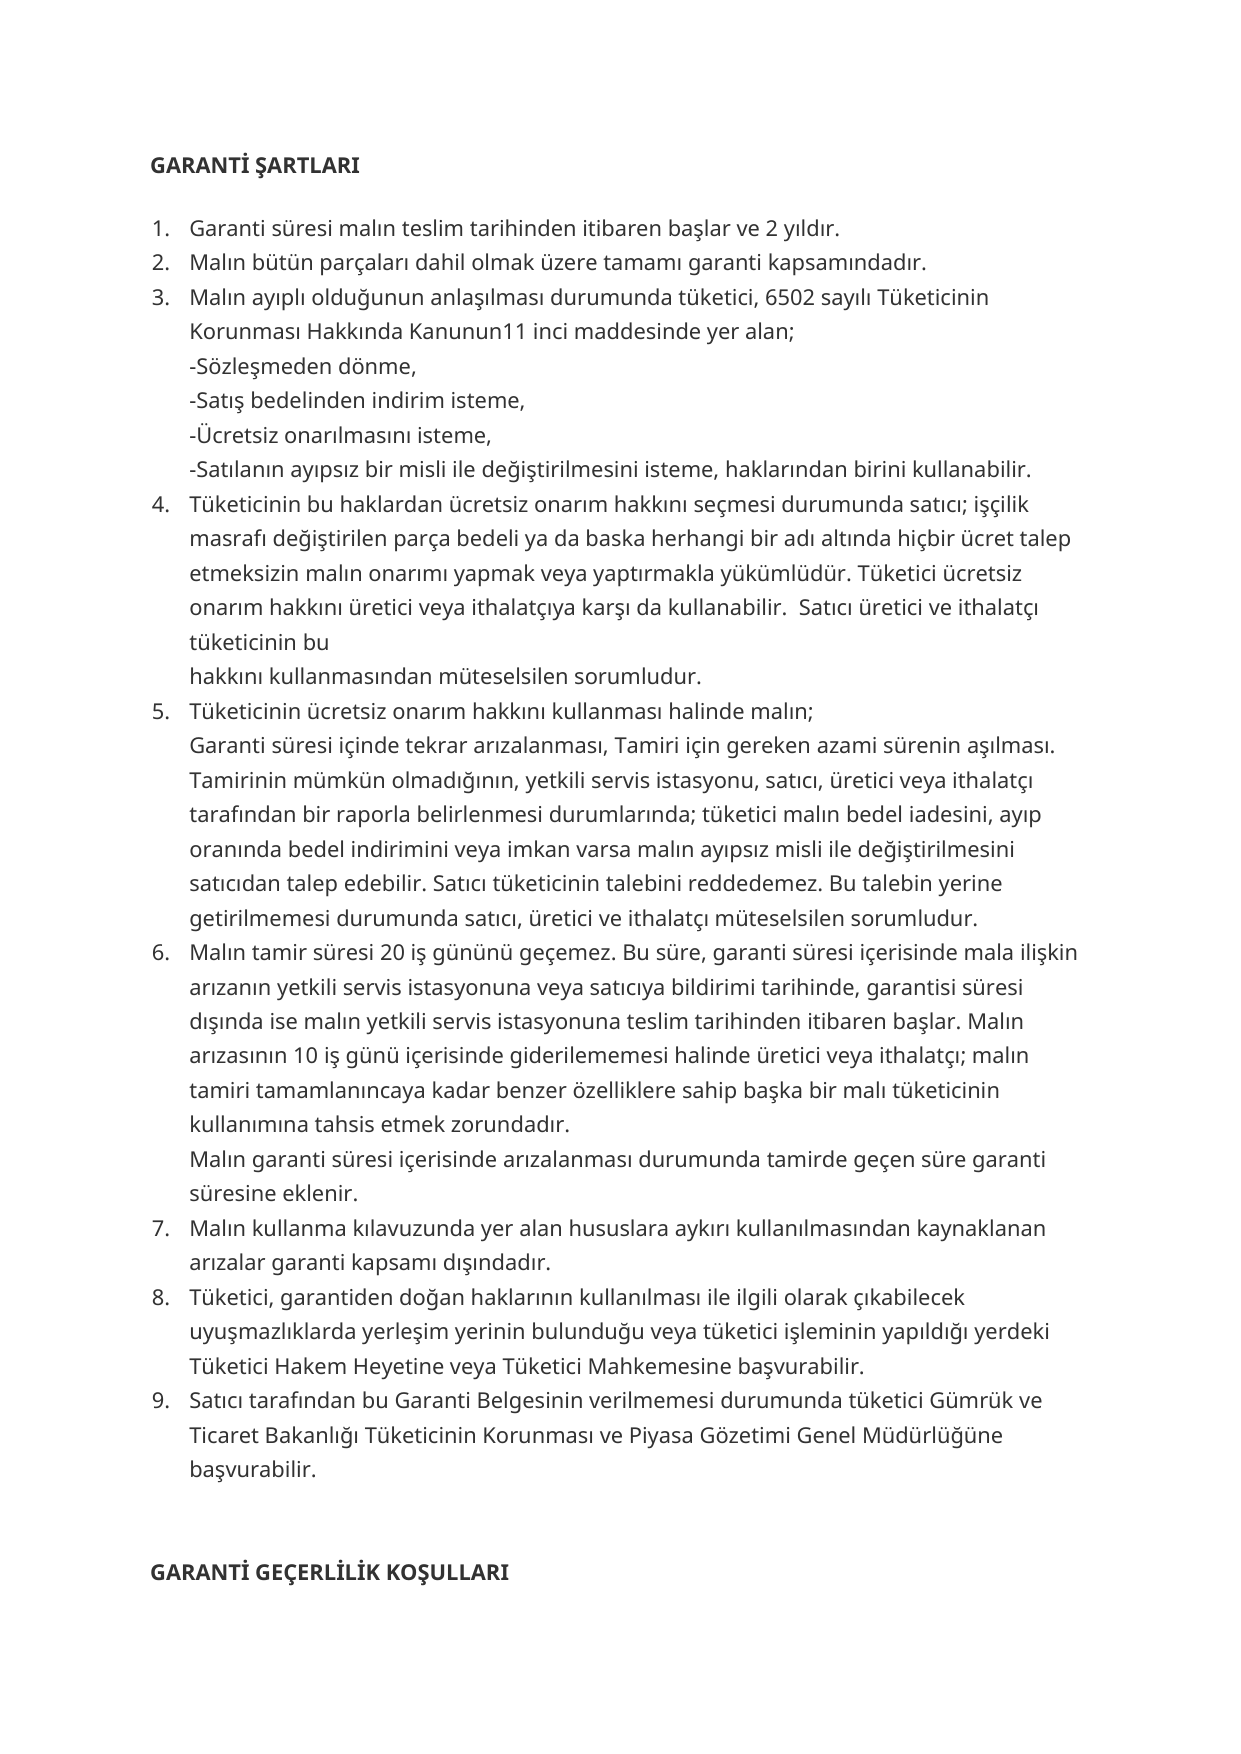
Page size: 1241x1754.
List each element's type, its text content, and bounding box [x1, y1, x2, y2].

text GARANTİ GEÇERLİLİK KOŞULLARI [150, 1557, 1090, 1586]
list Garanti süresi malın teslim tarihinden itibaren başlar ve 2 yıldır. [152, 213, 1090, 243]
list Satıcı tarafından bu Garanti Belgesinin verilmemesi durumunda tüketici Gümrük ve Ticaret Bakanlığı Tüketicinin Korunması ve Piyasa Gözetimi Genel Müdürlüğüne başvurabilir. [152, 1385, 1090, 1484]
text GARANTİ ŞARTLARI [150, 150, 1090, 180]
list Tüketici, garantiden doğan haklarının kullanılması ile ilgili olarak çıkabilecek uyuşmazlıklarda yerleşim yerinin bulunduğu veya tüketici işleminin yapıldığı yerdeki Tüketici Hakem Heyetine veya Tüketici Mahkemesine başvurabilir. [152, 1282, 1090, 1381]
list Tüketicinin ücretsiz onarım hakkını kullanması halinde malın; Garanti süresi içinde tekrar arızalanması, Tamiri için gereken azami sürenin aşılması. Tamirinin mümkün olmadığının, yetkili servis istasyonu, satıcı, üretici veya ithalatçı tarafından bir raporla belirlenmesi durumlarında; tüketici malın bedel iadesini, ayıp oranında bedel indirimini veya imkan varsa malın ayıpsız misli ile değiştirilmesini satıcıdan talep edebilir. Satıcı tüketicinin talebini reddedemez. Bu talebin yerine getirilmemesi durumunda satıcı, üretici ve ithalatçı müteselsilen sorumludur. [152, 696, 1090, 932]
list Malın ayıplı olduğunun anlaşılması durumunda tüketici, 6502 sayılı Tüketicinin Korunması Hakkında Kanunun11 inci maddesinde yer alan; -Sözleşmeden dönme, -Satış bedelinden indirim isteme, -Ücretsiz onarılmasını isteme, -Satılanın ayıpsız bir misli ile değiştirilmesini isteme, haklarından birini kullanabilir. [152, 282, 1090, 484]
list Malın bütün parçaları dahil olmak üzere tamamı garanti kapsamındadır. [152, 247, 1090, 277]
list Tüketicinin bu haklardan ücretsiz onarım hakkını seçmesi durumunda satıcı; işçilik masrafı değiştirilen parça bedeli ya da baska herhangi bir adı altında hiçbir ücret talep etmeksizin malın onarımı yapmak veya yaptırmakla yükümlüdür. Tüketici ücretsiz onarım hakkını üretici veya ithalatçıya karşı da kullanabilir. Satıcı üretici ve ithalatçı tüketicinin bu hakkını kullanmasından müteselsilen sorumludur. [152, 489, 1090, 691]
list Malın kullanma kılavuzunda yer alan hususlara aykırı kullanılmasından kaynaklanan arızalar garanti kapsamı dışındadır. [152, 1213, 1090, 1277]
list Malın tamir süresi 20 iş gününü geçemez. Bu süre, garanti süresi içerisinde mala ilişkin arızanın yetkili servis istasyonuna veya satıcıya bildirimi tarihinde, garantisi süresi dışında ise malın yetkili servis istasyonuna teslim tarihinden itibaren başlar. Malın arızasının 10 iş günü içerisinde giderilememesi halinde üretici veya ithalatçı; malın tamiri tamamlanıncaya kadar benzer özelliklere sahip başka bir malı tüketicinin kullanımına tahsis etmek zorundadır. Malın garanti süresi içerisinde arızalanması durumunda tamirde geçen süre garanti süresine eklenir. [152, 937, 1090, 1208]
